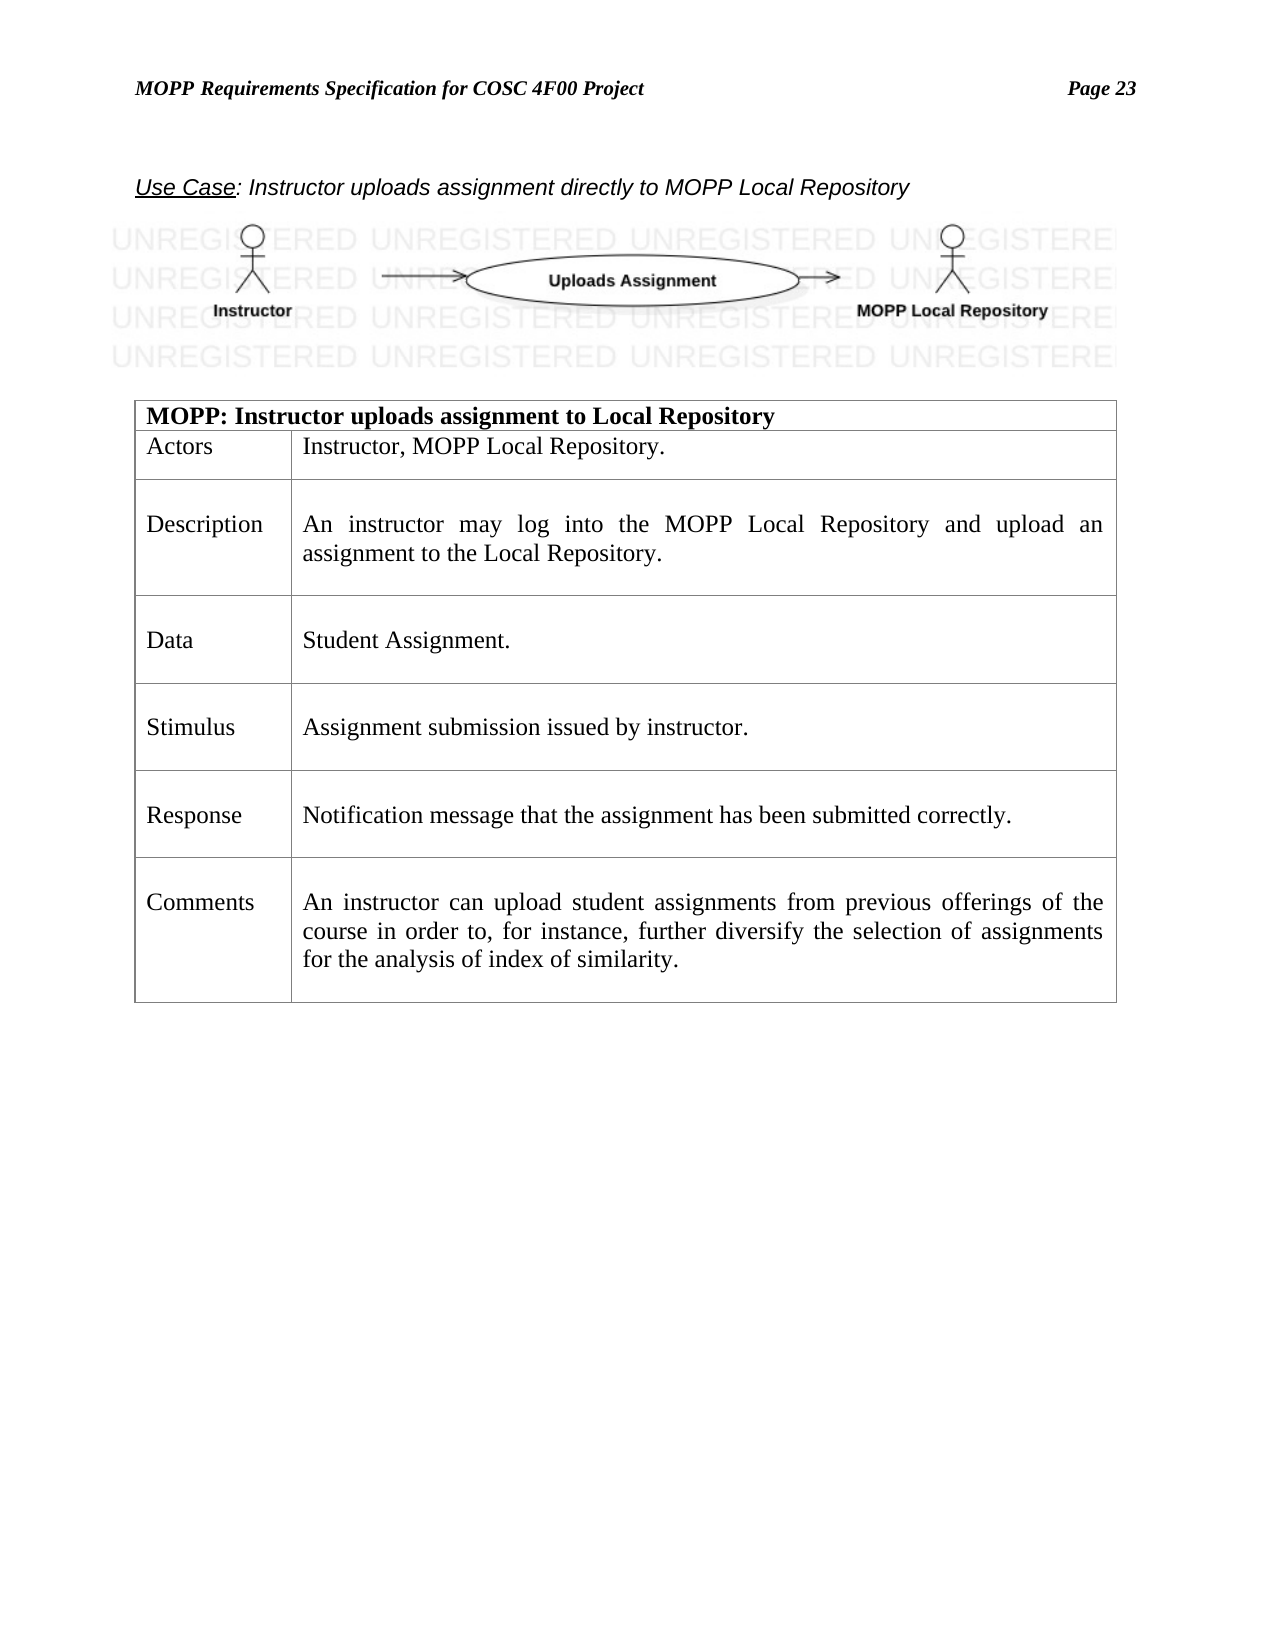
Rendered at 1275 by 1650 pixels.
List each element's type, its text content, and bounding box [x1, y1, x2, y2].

table_cell Data [136, 596, 291, 683]
table_cell Actors [136, 431, 291, 479]
table_cell Comments [136, 858, 291, 1002]
table_cell Description [136, 480, 291, 595]
picture [111, 211, 1117, 379]
table_cell Instructor, MOPP Local Repository. [292, 431, 1116, 479]
table_cell Notification message that the assignment has been submitted correctly. [292, 771, 1116, 857]
table_header MOPP: Instructor uploads assignment to Local Repository [136, 401, 1116, 430]
table_cell An instructor can upload student assignments from previous offerings of the course in order to, for instance, further diversify the selection of assignments for the analysis of index of similarity. [292, 858, 1116, 1002]
text Use Case: Instructor uploads assignment directly to MOPP Local Repository [135, 175, 1140, 200]
table_cell Assignment submission issued by instructor. [292, 684, 1116, 770]
table_cell Student Assignment. [292, 596, 1116, 683]
table_cell An instructor may log into the MOPP Local Repository and upload an assignment to the Local Repository. [292, 480, 1116, 595]
table_cell Stimulus [136, 684, 291, 770]
table_cell Response [136, 771, 291, 857]
